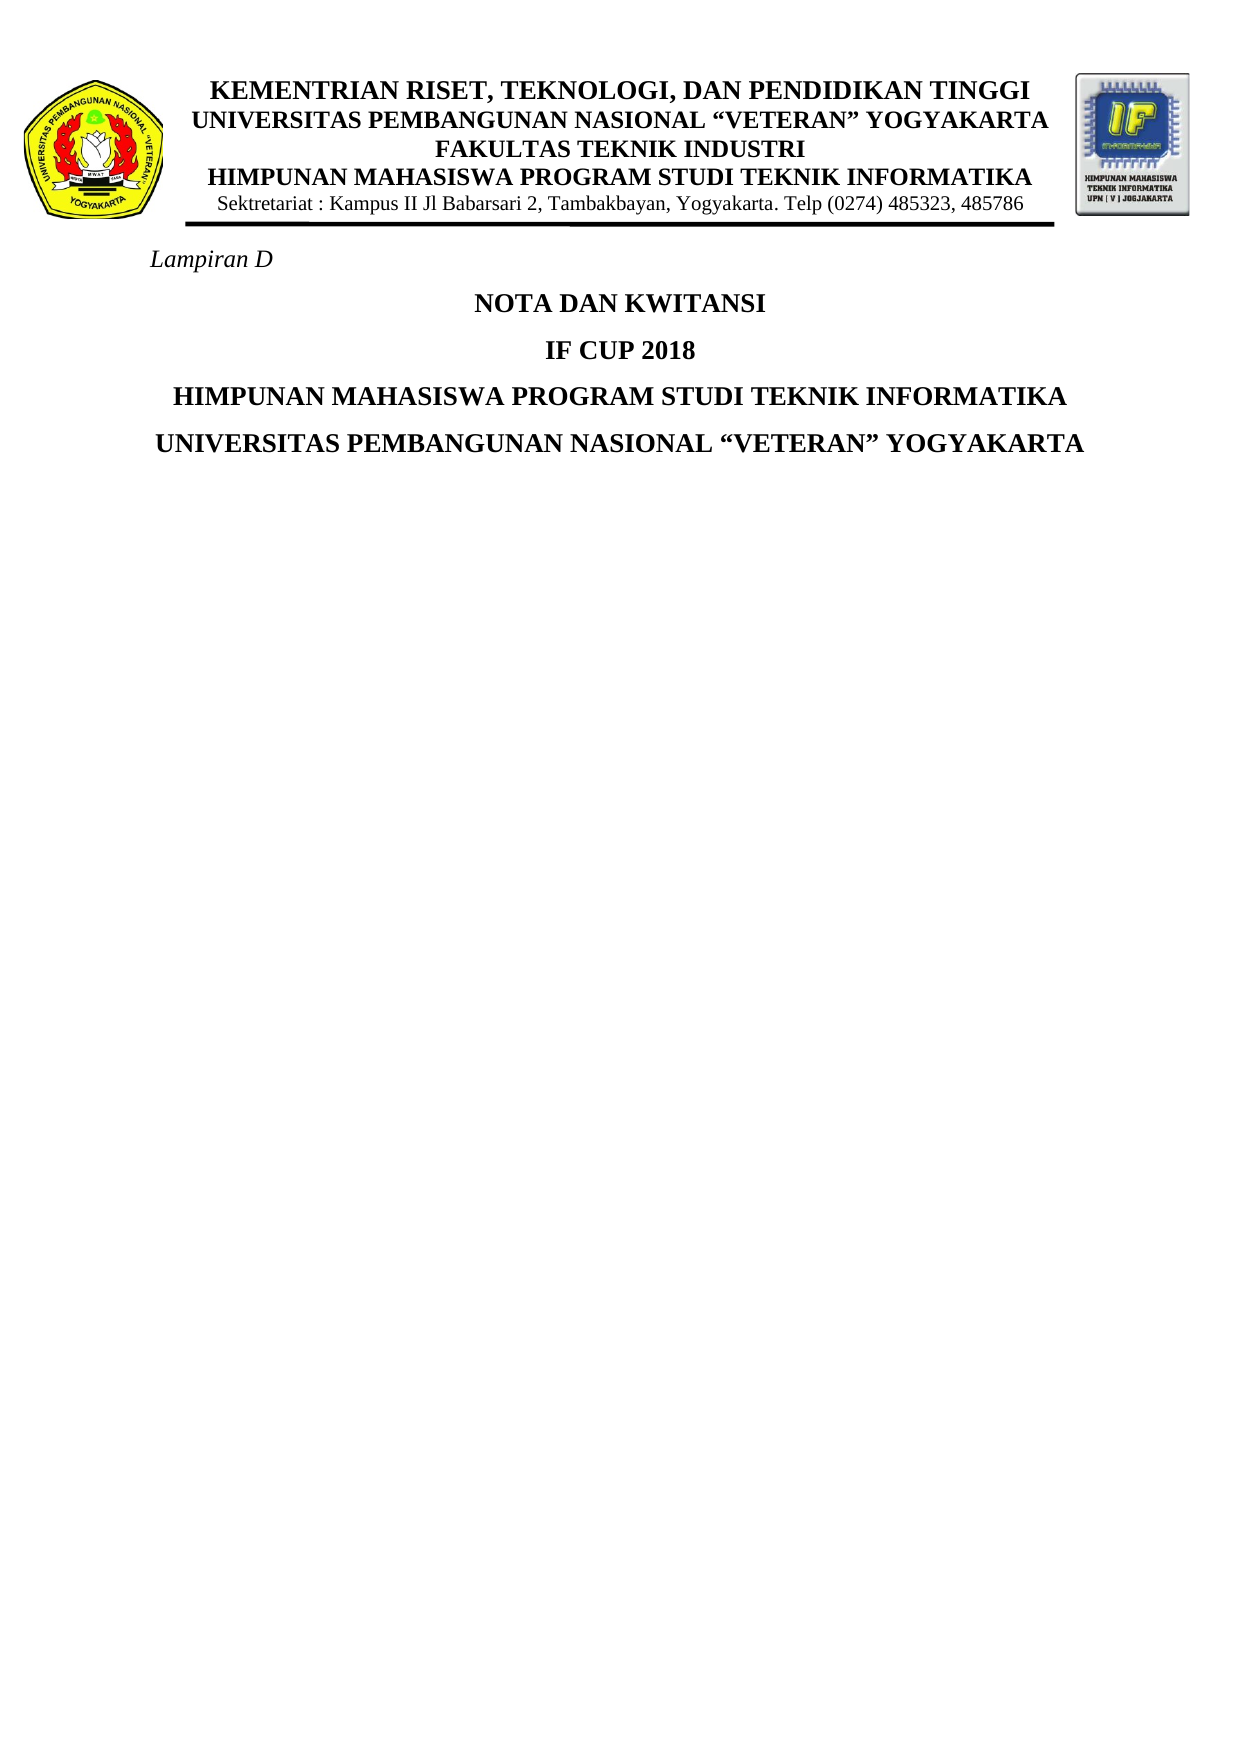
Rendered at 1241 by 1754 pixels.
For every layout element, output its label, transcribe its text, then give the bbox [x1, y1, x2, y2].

text IF CUP 2018 [150, 334, 1090, 365]
subtitle UNIVERSITAS PEMBANGUNAN NASIONAL “VETERAN” YOGYAKARTA [150, 427, 1090, 458]
text HIMPUNAN MAHASISWA PROGRAM STUDI TEKNIK INFORMATIKA [150, 380, 1090, 412]
picture [1073, 73, 1190, 214]
picture [22, 80, 163, 218]
text Lampiran D [150, 244, 1090, 273]
subtitle NOTA DAN KWITANSI [150, 287, 1090, 318]
